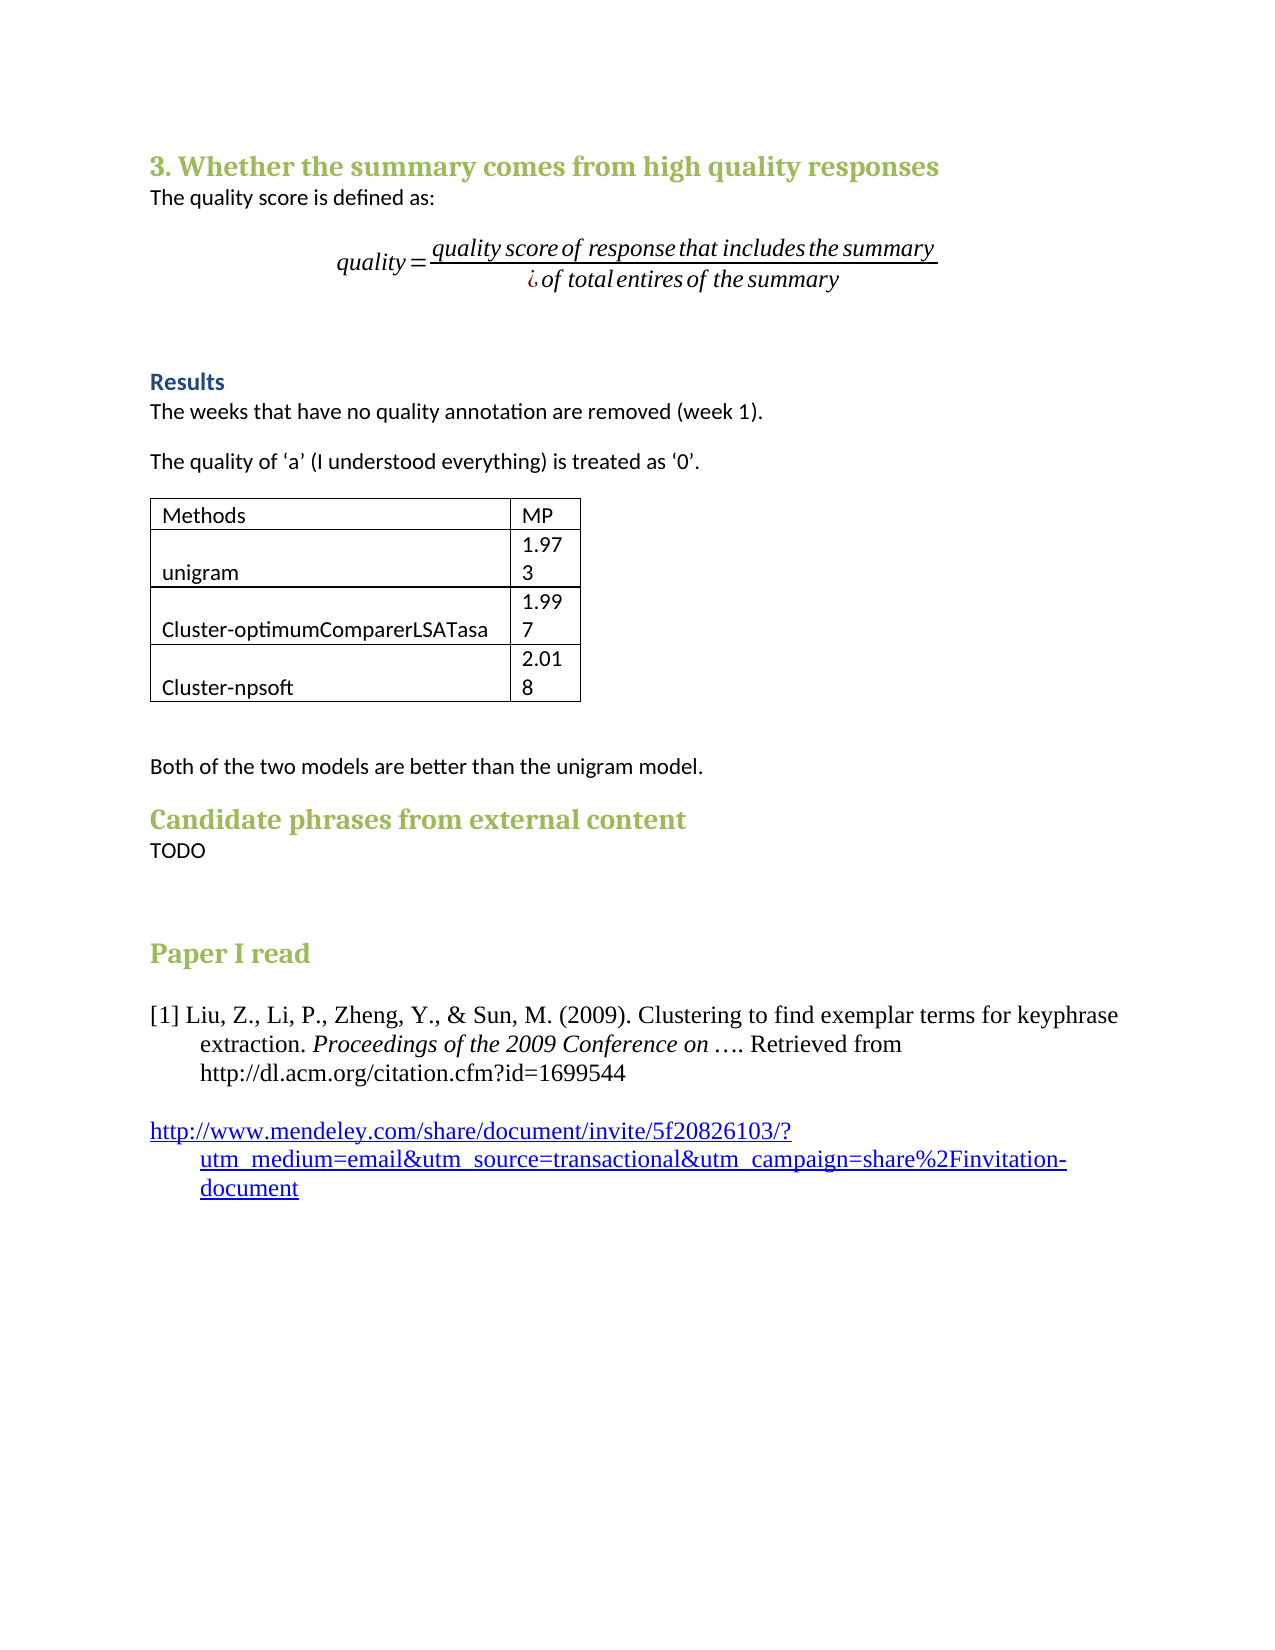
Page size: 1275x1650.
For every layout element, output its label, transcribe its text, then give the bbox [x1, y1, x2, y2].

table_cell unigram [151, 530, 510, 586]
subtitle Candidate phrases from external content [150, 803, 1125, 836]
subtitle Paper I read [150, 938, 1125, 971]
table_header Methods [151, 499, 510, 529]
text The quality of ‘a’ (I understood everything) is treated as ‘0’. [150, 447, 1125, 476]
text The quality score is defined as: [150, 183, 1125, 212]
text TODO [150, 836, 1125, 864]
table_header MP [511, 499, 580, 529]
table_cell 1.973 [511, 530, 580, 586]
table_cell Cluster-optimumComparerLSATasa [151, 588, 510, 643]
subtitle 3. Whether the summary comes from high quality responses [150, 150, 1125, 183]
subtitle Results [150, 366, 1125, 397]
text The weeks that have no quality annotation are removed (week 1). [150, 397, 1125, 425]
table_cell 1.997 [511, 588, 580, 643]
table_cell Cluster-npsoft [151, 645, 510, 701]
text http://www.mendeley.com/share/document/invite/5f20826103/?utm_medium=email&utm_source=transactional&utm_campaign=share%2Finvitation-document [150, 1116, 1125, 1202]
table_cell 2.018 [511, 645, 580, 701]
text Both of the two models are better than the unigram model. [150, 752, 1125, 780]
text [1] Liu, Z., Li, P., Zheng, Y., & Sun, M. (2009). Clustering to find exemplar terms for keyphrase extraction. Proceedings of the 2009 Conference on …. Retrieved from http://dl.acm.org/citation.cfm?id=1699544 [150, 1000, 1125, 1087]
